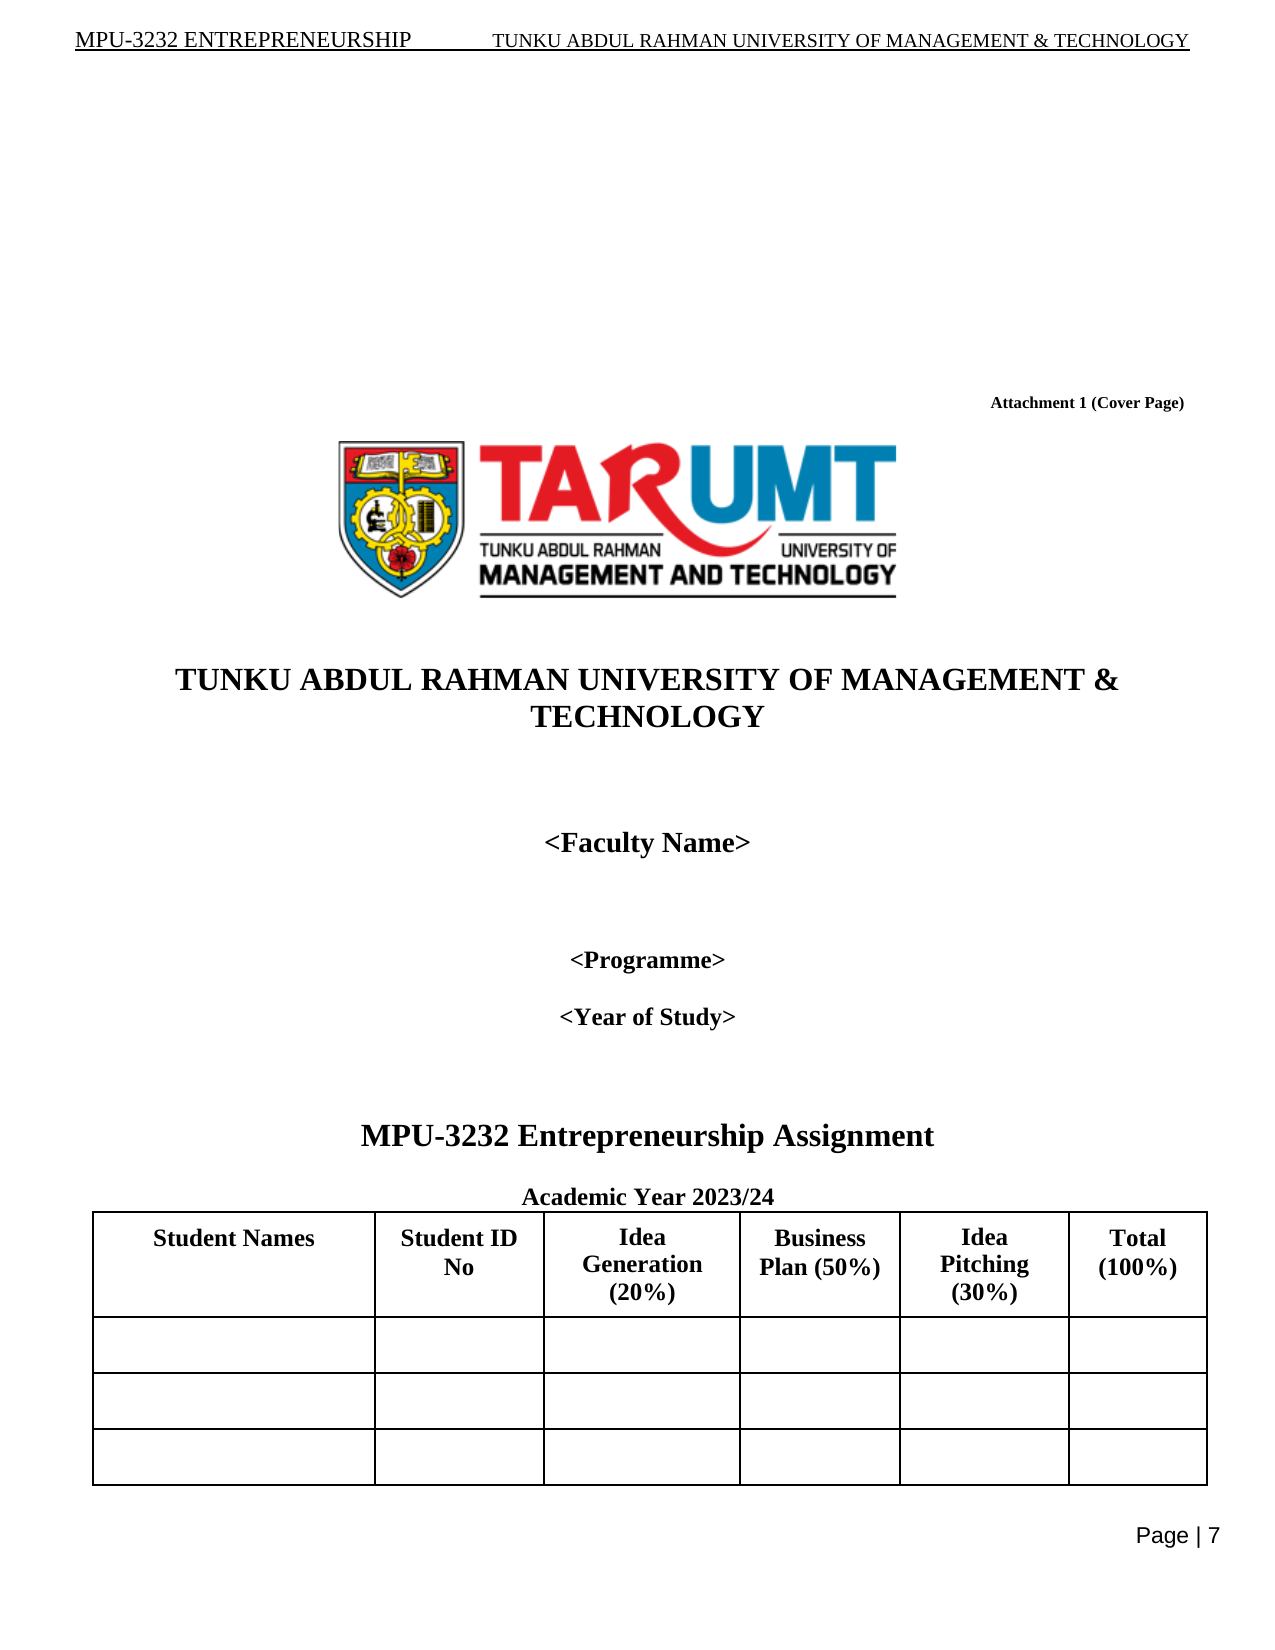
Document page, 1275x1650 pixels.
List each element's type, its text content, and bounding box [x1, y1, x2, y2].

picture [338, 441, 957, 643]
table_cell [741, 1430, 899, 1483]
table_cell [1070, 1318, 1206, 1372]
table_cell [94, 1374, 374, 1428]
table_cell [901, 1430, 1068, 1483]
text TUNKU ABDUL RAHMAN UNIVERSITY OF MANAGEMENT & TECHNOLOGY [75, 660, 1220, 734]
text Attachment 1 (Cover Page) [75, 393, 1184, 412]
table_header Idea Generation (20%) [545, 1213, 739, 1316]
table_header Idea Pitching (30%) [901, 1213, 1068, 1316]
table_cell [376, 1318, 543, 1372]
table_cell [94, 1430, 374, 1483]
table_cell [741, 1318, 899, 1372]
table_cell [94, 1318, 374, 1372]
table_header Business Plan (50%) [741, 1213, 899, 1316]
table_cell [376, 1374, 543, 1428]
text MPU-3232 Entrepreneurship Assignment [75, 1116, 1220, 1153]
table_header Student ID No [376, 1213, 543, 1316]
text Academic Year 2023/24 [75, 1182, 1220, 1211]
table_header Student Names [94, 1213, 374, 1316]
table_cell [376, 1430, 543, 1483]
table_cell [901, 1374, 1068, 1428]
text <Programme> [75, 945, 1220, 974]
table_cell [545, 1430, 739, 1483]
table_cell [1070, 1374, 1206, 1428]
table_cell [741, 1374, 899, 1428]
table_cell [901, 1318, 1068, 1372]
text <Faculty Name> [75, 826, 1220, 859]
table_cell [545, 1318, 739, 1372]
table_header Total (100%) [1070, 1213, 1206, 1316]
table_cell [1070, 1430, 1206, 1483]
table_cell [545, 1374, 739, 1428]
text <Year of Study> [75, 1002, 1220, 1031]
